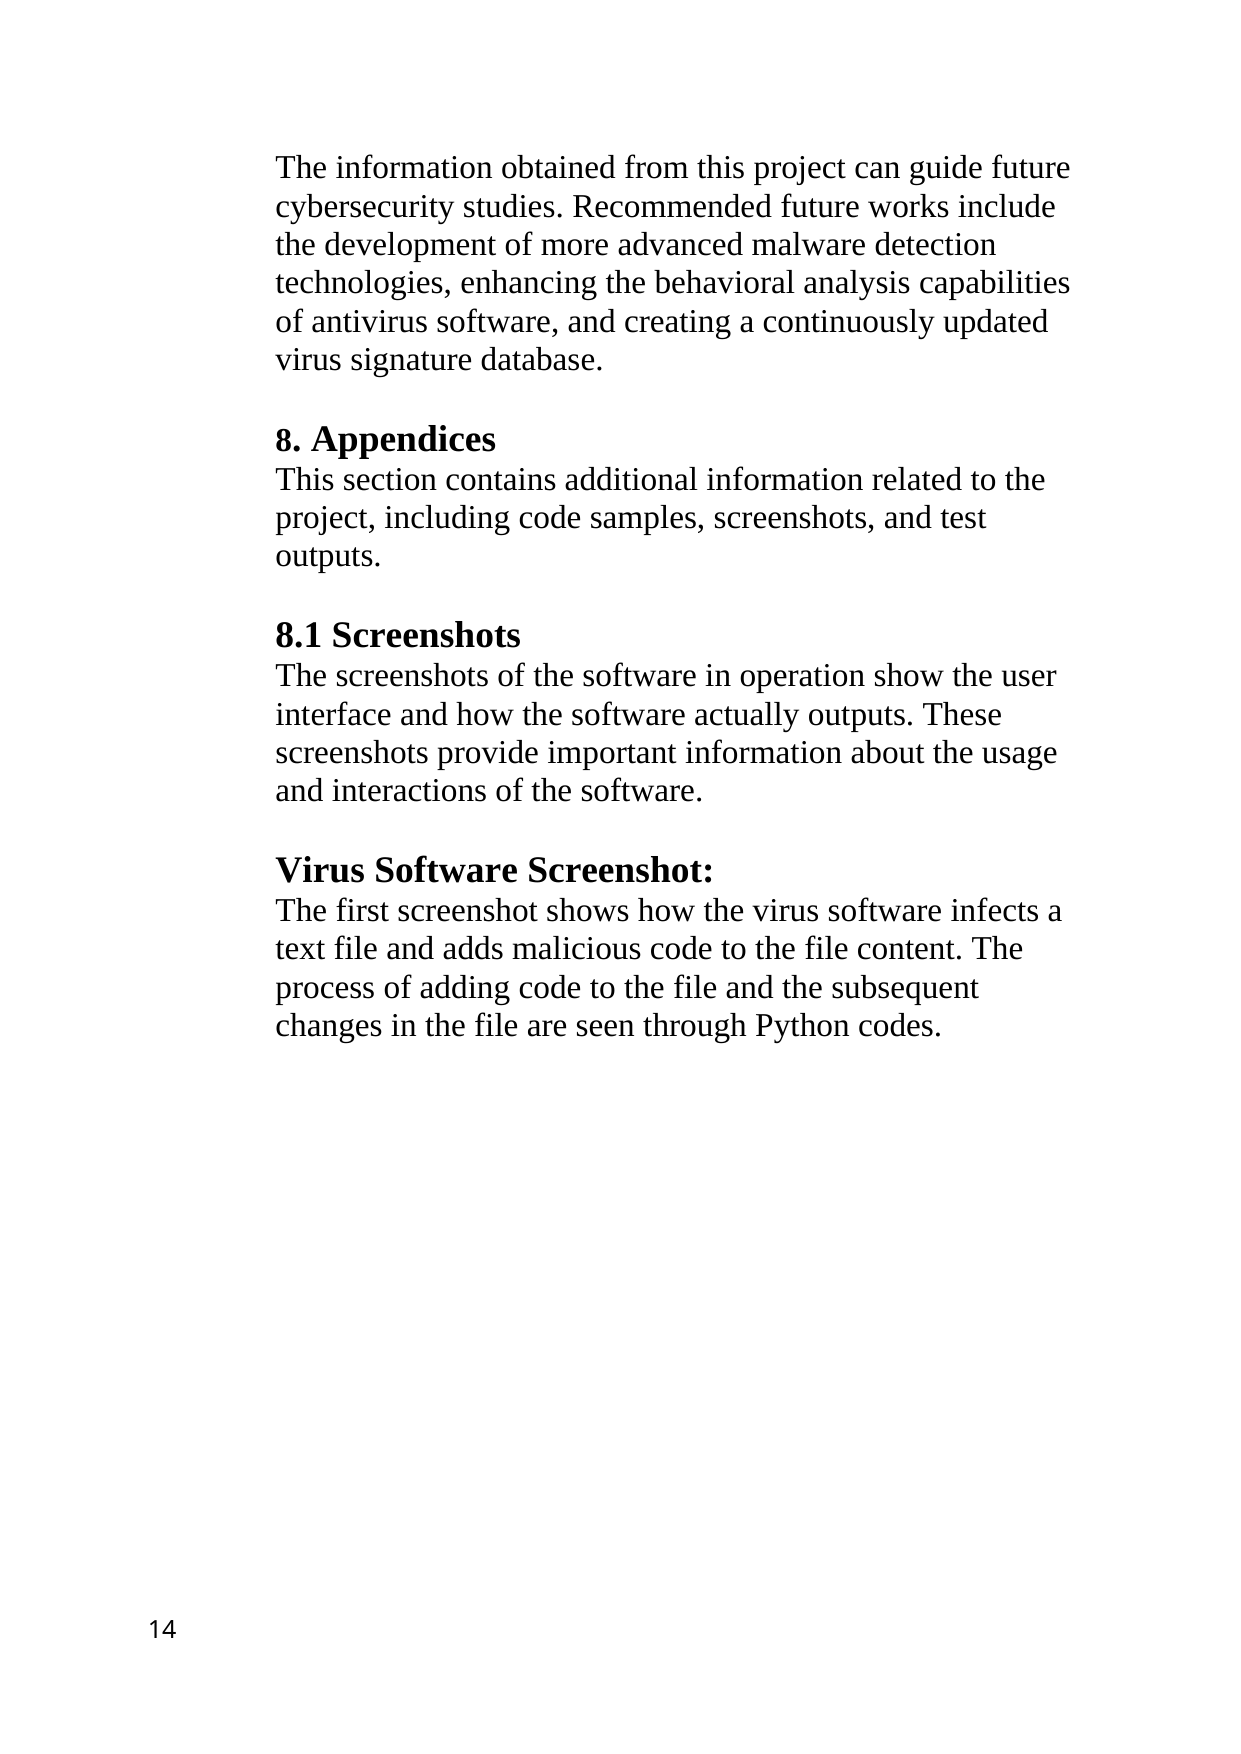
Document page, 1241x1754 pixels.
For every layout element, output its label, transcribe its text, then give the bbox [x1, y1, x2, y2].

list 8.1 Screenshots [275, 612, 1093, 656]
list Virus Software Screenshot: [275, 847, 1093, 890]
list The first screenshot shows how the virus software infects a text file and adds malicious code to the file content. The process of adding code to the file and the subsequent changes in the file are seen through Python codes. [275, 890, 1093, 1044]
list The information obtained from this project can guide future cybersecurity studies. Recommended future works include the development of more advanced malware detection technologies, enhancing the behavioral analysis capabilities of antivirus software, and creating a continuously updated virus signature database. [275, 148, 1093, 378]
list The screenshots of the software in operation show the user interface and how the software actually outputs. These screenshots provide important information about the usage and interactions of the software. [275, 656, 1093, 809]
list This section contains additional information related to the project, including code samples, screenshots, and test outputs. [275, 459, 1093, 574]
list 8. Appendices [275, 416, 1093, 459]
